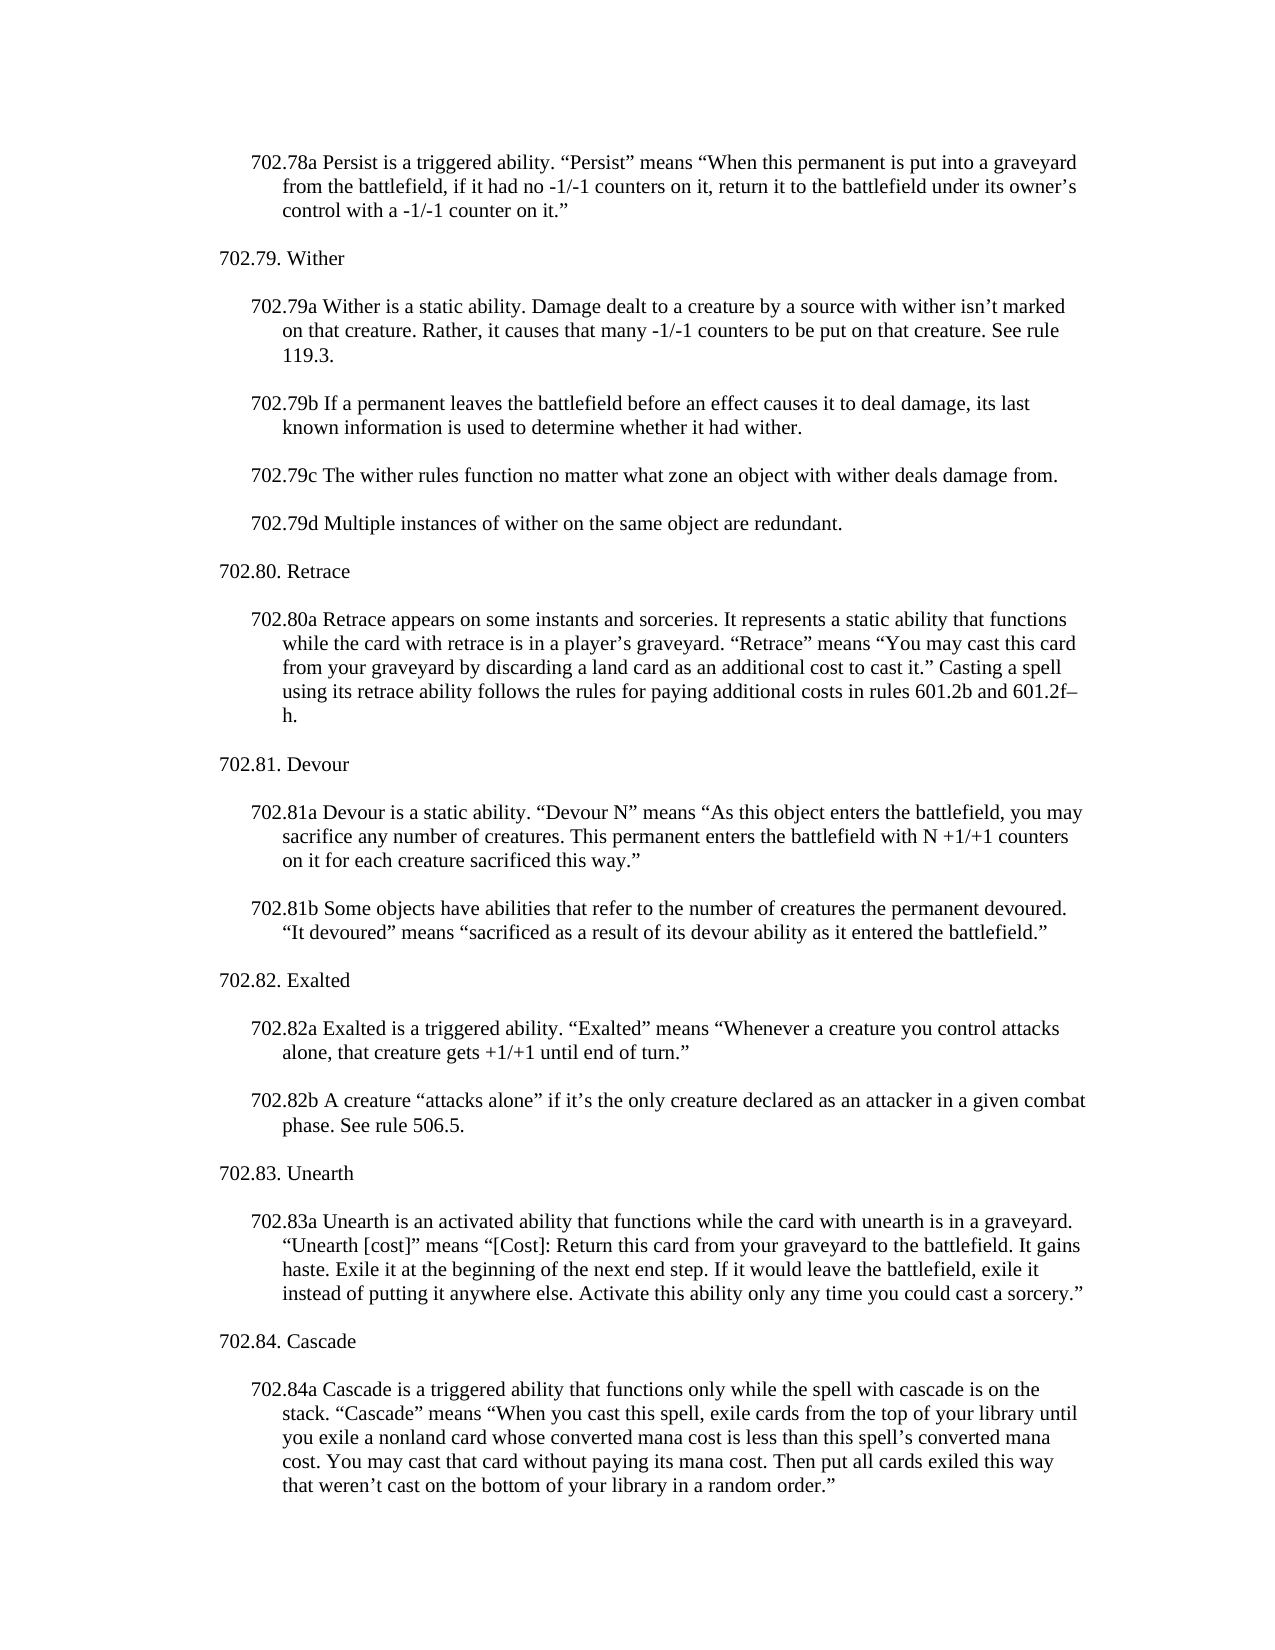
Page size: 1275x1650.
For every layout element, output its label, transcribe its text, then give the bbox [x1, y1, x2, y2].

text 702.84a Cascade is a triggered ability that functions only while the spell with cascade is on the stack. “Cascade” means “When you cast this spell, exile cards from the top of your library until you exile a nonland card whose converted mana cost is less than this spell’s converted mana cost. You may cast that card without paying its mana cost. Then put all cards exiled this way that weren’t cast on the bottom of your library in a random order.” [251, 1377, 1087, 1497]
text 702.79c The wither rules function no matter what zone an object with wither deals damage from. [251, 463, 1087, 487]
text 702.80a Retrace appears on some instants and sorceries. It represents a static ability that functions while the card with retrace is in a player’s graveyard. “Retrace” means “You may cast this card from your graveyard by discarding a land card as an additional cost to cast it.” Casting a spell using its retrace ability follows the rules for paying additional costs in rules 601.2b and 601.2f–h. [251, 607, 1087, 727]
text 702.81b Some objects have abilities that refer to the number of creatures the permanent devoured. “It devoured” means “sacrificed as a result of its devour ability as it entered the battlefield.” [251, 896, 1087, 944]
text 702.79a Wither is a static ability. Damage dealt to a creature by a source with wither isn’t marked on that creature. Rather, it causes that many -1/-1 counters to be put on that creature. See rule 119.3. [251, 294, 1087, 367]
text 702.83. Unearth [219, 1161, 1087, 1185]
text 702.80. Retrace [219, 559, 1087, 583]
text 702.81. Devour [219, 752, 1087, 776]
text 702.79. Wither [219, 246, 1087, 270]
text 702.81a Devour is a static ability. “Devour N” means “As this object enters the battlefield, you may sacrifice any number of creatures. This permanent enters the battlefield with N +1/+1 counters on it for each creature sacrificed this way.” [251, 800, 1087, 872]
text 702.82b A creature “attacks alone” if it’s the only creature declared as an attacker in a given combat phase. See rule 506.5. [251, 1088, 1087, 1137]
text 702.79b If a permanent leaves the battlefield before an effect causes it to deal damage, its last known information is used to determine whether it had wither. [251, 391, 1087, 439]
text 702.78a Persist is a triggered ability. “Persist” means “When this permanent is put into a graveyard from the battlefield, if it had no -1/-1 counters on it, return it to the battlefield under its owner’s control with a -1/-1 counter on it.” [251, 150, 1087, 222]
text 702.79d Multiple instances of wither on the same object are redundant. [251, 511, 1087, 535]
text 702.83a Unearth is an activated ability that functions while the card with unearth is in a graveyard. “Unearth [cost]” means “[Cost]: Return this card from your graveyard to the battlefield. It gains haste. Exile it at the beginning of the next end step. If it would leave the battlefield, exile it instead of putting it anywhere else. Activate this ability only any time you could cast a sorcery.” [251, 1209, 1087, 1305]
text 702.82. Exalted [219, 968, 1087, 992]
text 702.84. Cascade [219, 1329, 1087, 1353]
text 702.82a Exalted is a triggered ability. “Exalted” means “Whenever a creature you control attacks alone, that creature gets +1/+1 until end of turn.” [251, 1016, 1087, 1064]
